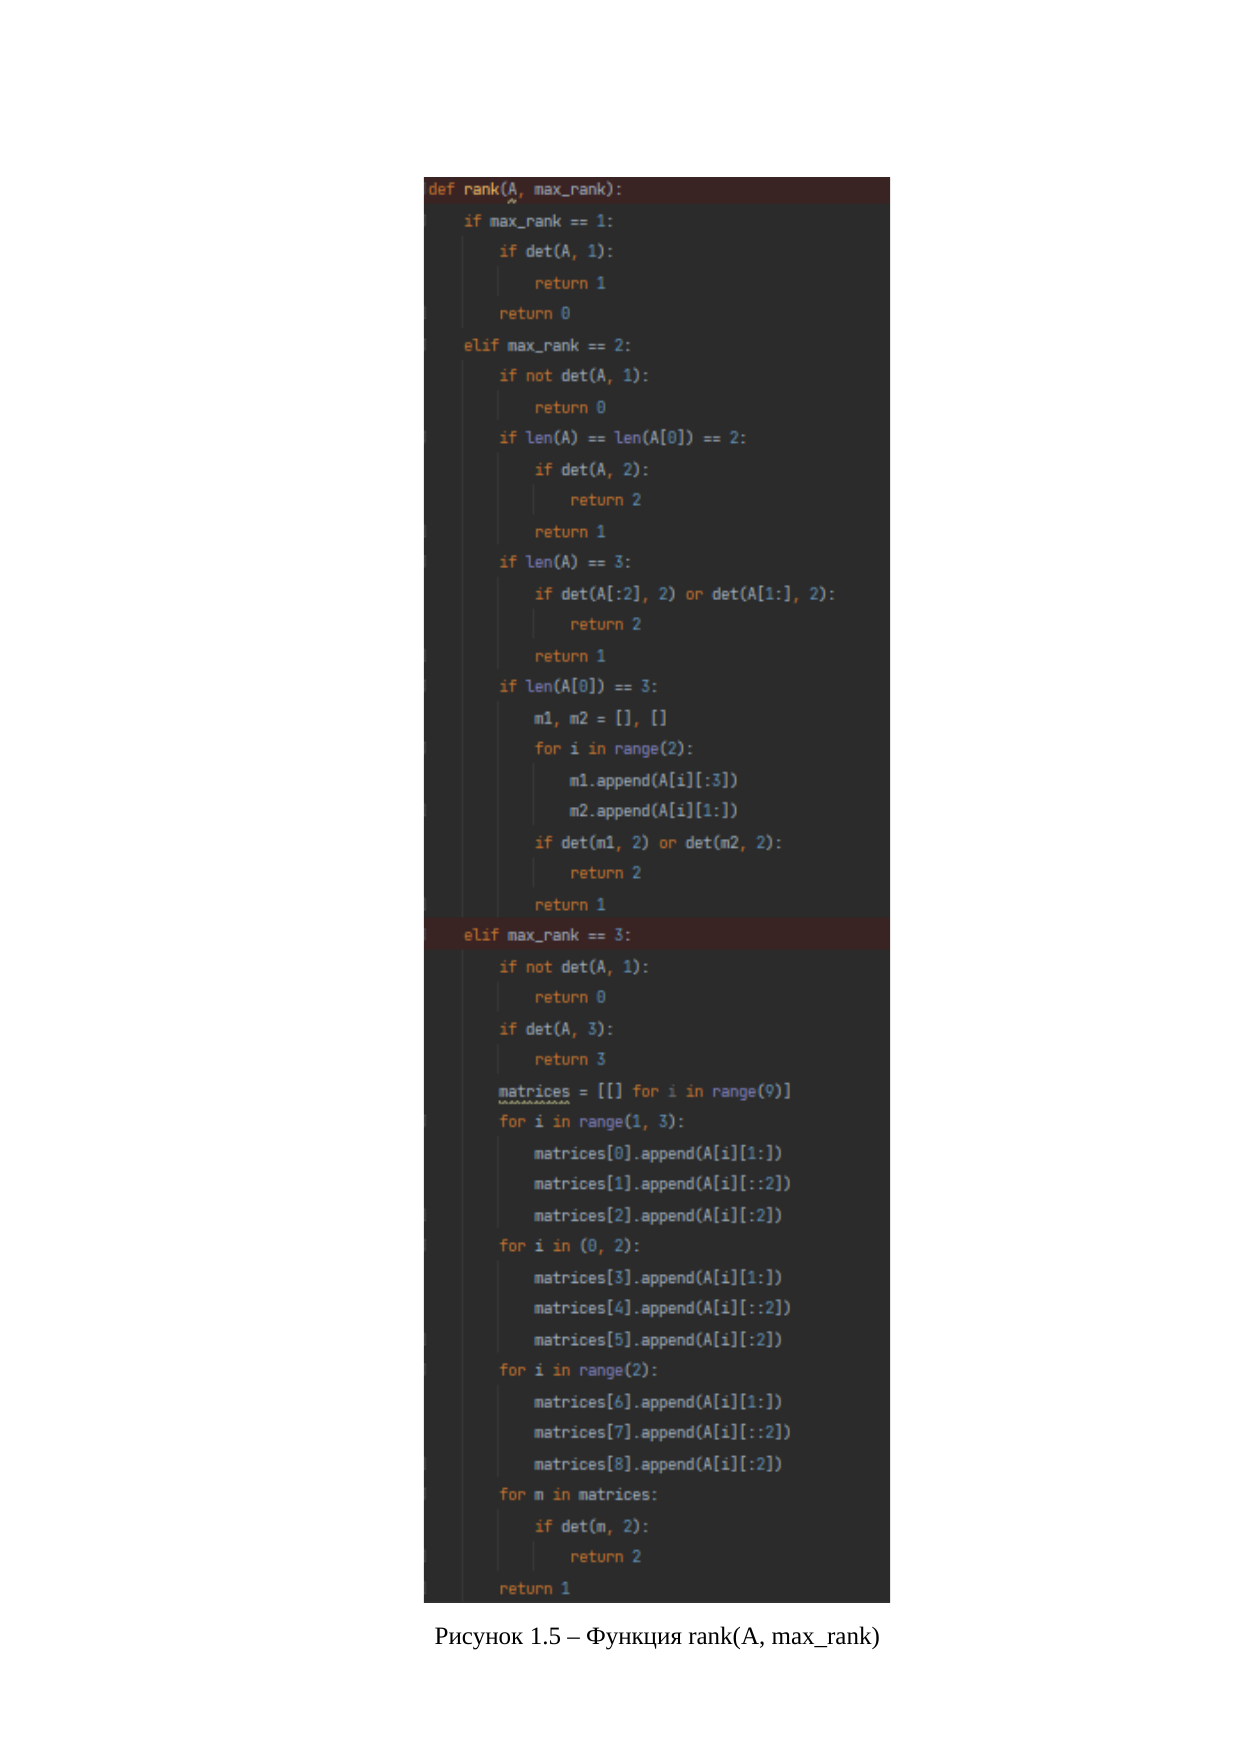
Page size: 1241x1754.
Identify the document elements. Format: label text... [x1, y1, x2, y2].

picture [423, 177, 890, 1603]
text Рисунок 1.5 – Функция rank(A, max_rank) [118, 1621, 1122, 1650]
